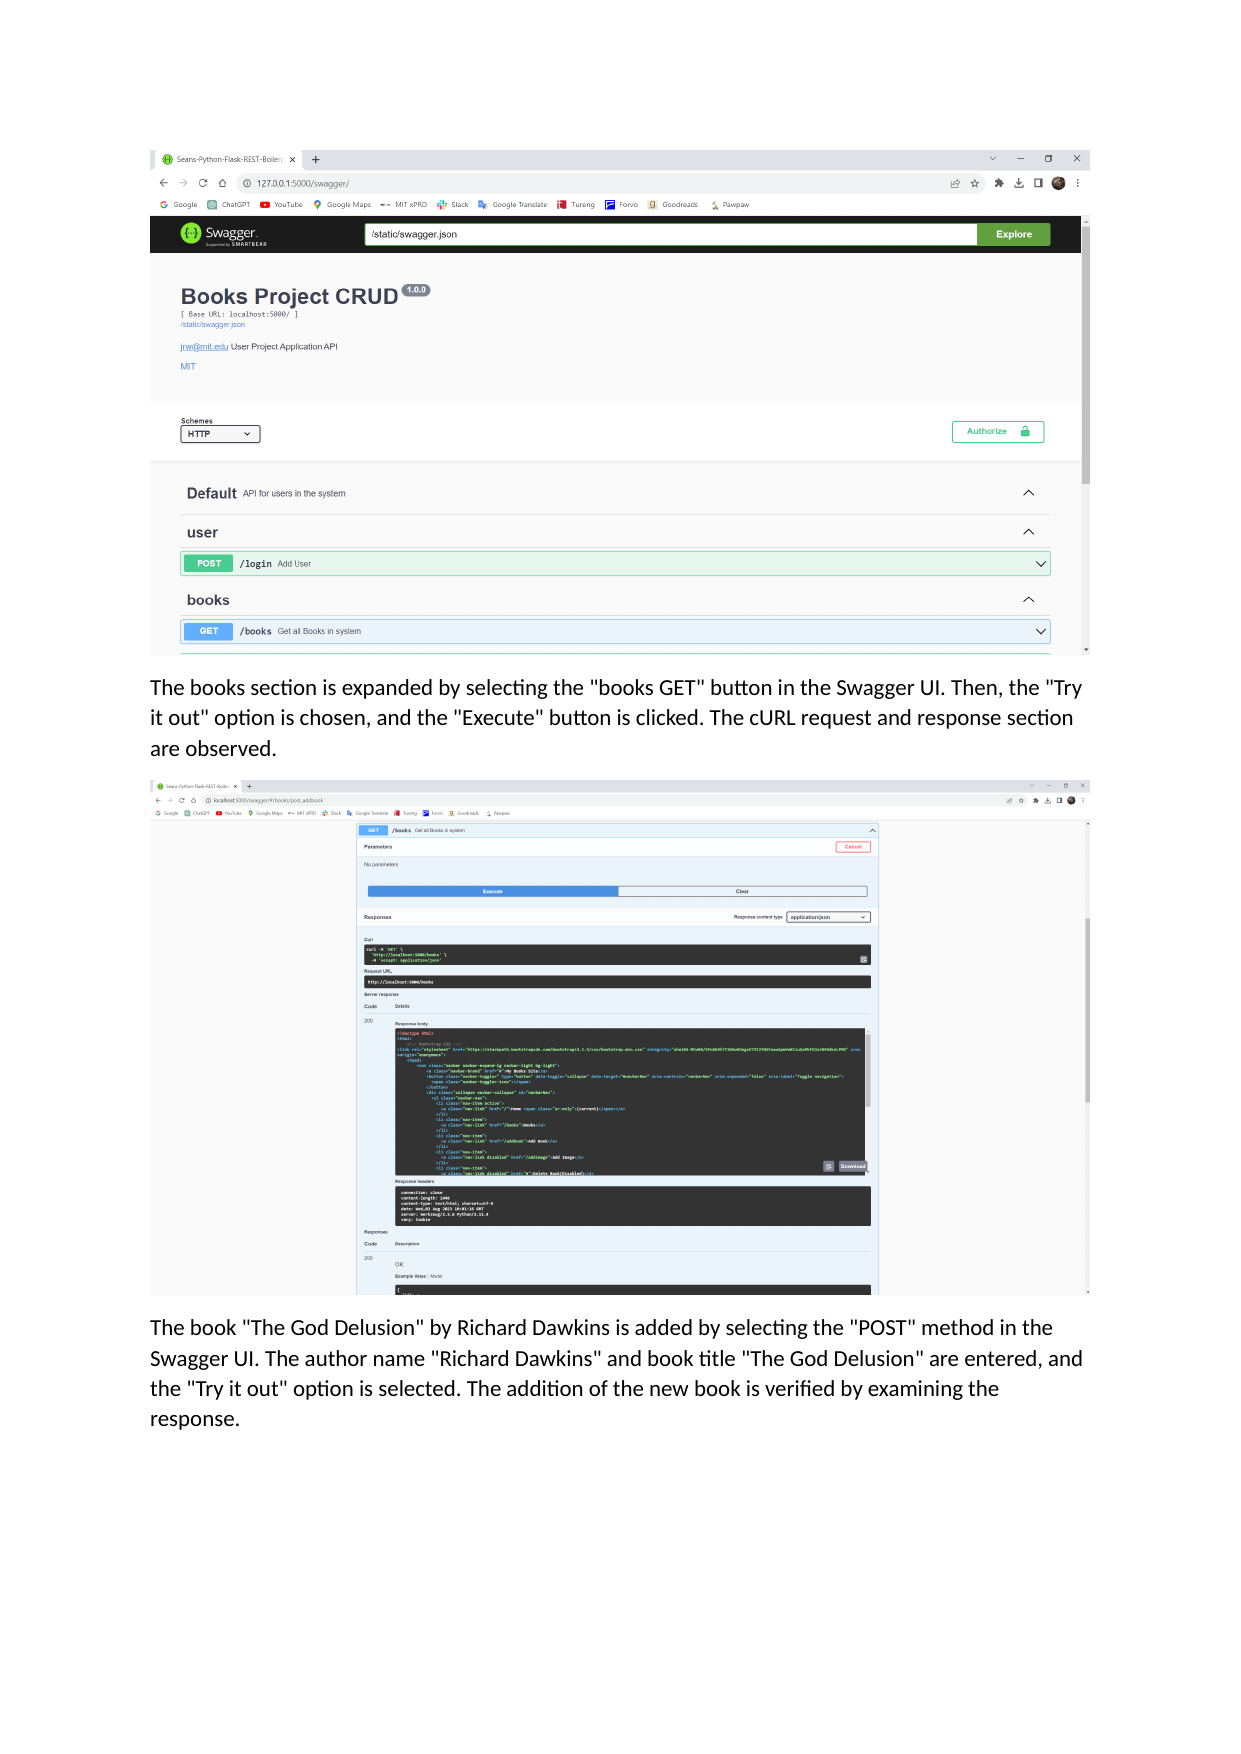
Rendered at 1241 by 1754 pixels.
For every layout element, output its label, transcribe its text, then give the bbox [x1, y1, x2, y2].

text The book "The God Delusion" by Richard Dawkins is added by selecting the "POST" method in the Swagger UI. The author name "Richard Dawkins" and book title "The God Delusion" are entered, and the "Try it out" option is selected. The addition of the new book is verified by examining the response. [150, 1313, 1090, 1432]
picture [150, 150, 1091, 655]
picture [150, 780, 1091, 1295]
text The books section is expanded by selecting the "books GET" button in the Swagger UI. Then, the "Try it out" option is chosen, and the "Execute" button is clicked. The cURL request and response section are observed. [150, 673, 1090, 762]
